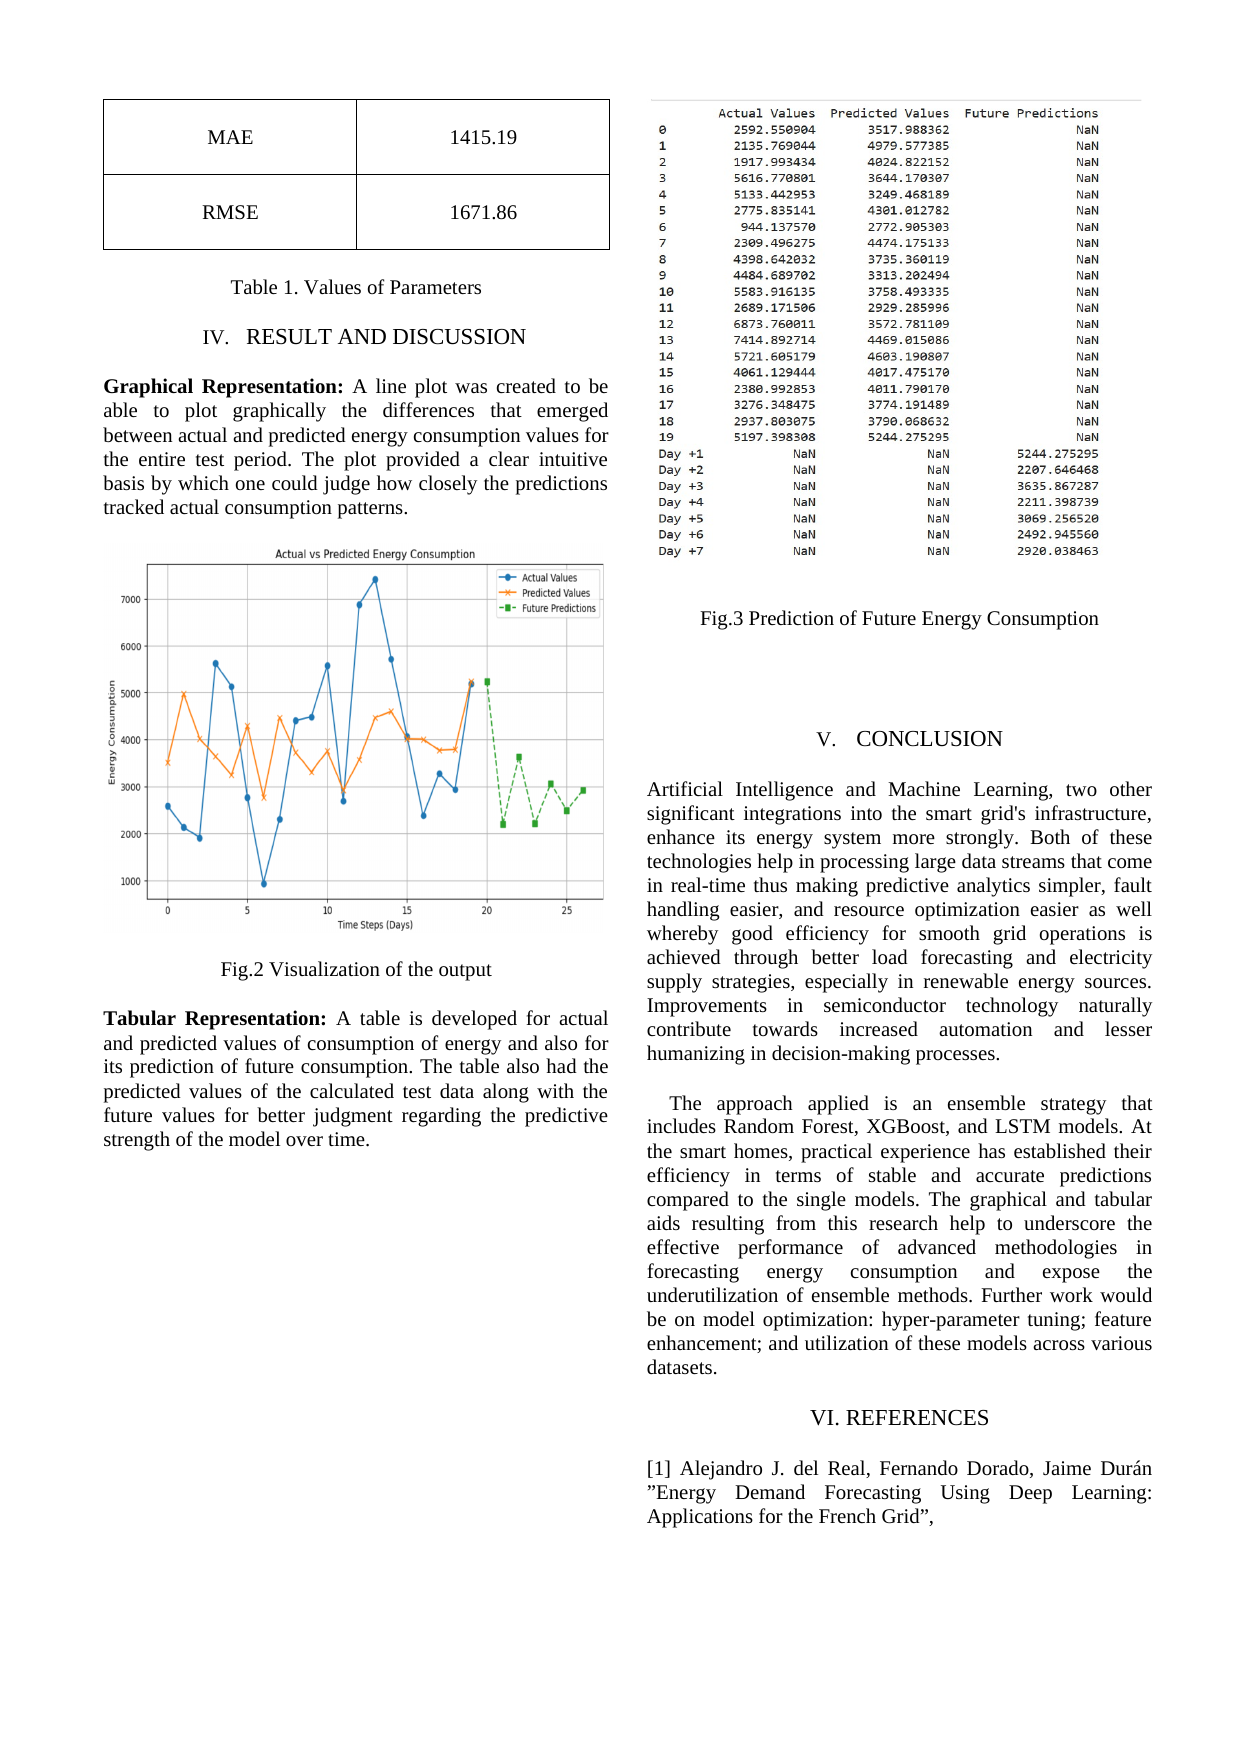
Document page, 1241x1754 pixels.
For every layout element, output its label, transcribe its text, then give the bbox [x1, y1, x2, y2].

text Fig.2 Visualization of the output [103, 957, 609, 981]
picture [646, 99, 1142, 582]
text The approach applied is an ensemble strategy that includes Random Forest, XGBoost, and LSTM models. At the smart homes, practical experience has established their efficiency in terms of stable and accurate predictions compared to the single models. The graphical and tabular aids resulting from this research help to underscore the effective performance of advanced methodologies in forecasting energy consumption and expose the underutilization of ensemble methods. Further work would be on model optimization: hyper-parameter tuning; feature enhancement; and utilization of these models across various datasets. [647, 1090, 1153, 1379]
table_cell MAE [104, 100, 356, 174]
table_cell 1671.86 [357, 175, 609, 249]
text [1] Alejandro J. del Real, Fernando Dorado, Jaime Durán ”Energy Demand Forecasting Using Deep Learning: Applications for the French Grid”, [647, 1456, 1153, 1528]
table_cell 1415.19 [357, 100, 609, 174]
text Graphical Representation: A line plot was created to be able to plot graphically the differences that emerged between actual and predicted energy consumption values for the entire test period. The plot provided a clear intuitive basis by which one could judge how closely the predictions tracked actual consumption patterns. [103, 374, 609, 519]
text Artificial Intelligence and Machine Learning, two other significant integrations into the smart grid's infrastructure, enhance its energy system more strongly. Both of these technologies help in processing large data streams that come in real-time thus making predictive analytics simpler, fault handling easier, and resource optimization easier as well whereby good efficiency for smooth grid operations is achieved through better load forecasting and electricity supply strategies, especially in renewable energy sources. Improvements in semiconductor technology naturally contribute towards increased automation and lesser humanizing in decision-making processes. [647, 777, 1153, 1065]
picture [103, 543, 604, 933]
text Tabular Representation: A table is developed for actual and predicted values of consumption of energy and also for its prediction of future consumption. The table also had the predicted values of the calculated test data along with the future values for better judgment regarding the predictive strength of the model over time. [103, 1006, 609, 1151]
list CONCLUSION [677, 727, 1153, 752]
text Fig.3 Prediction of Future Energy Consumption [647, 606, 1153, 630]
text Table 1. Values of Parameters [103, 275, 609, 299]
table_cell RMSE [104, 175, 356, 249]
list RESULT AND DISCUSSION [133, 324, 609, 349]
text VI. REFERENCES [647, 1404, 1153, 1431]
